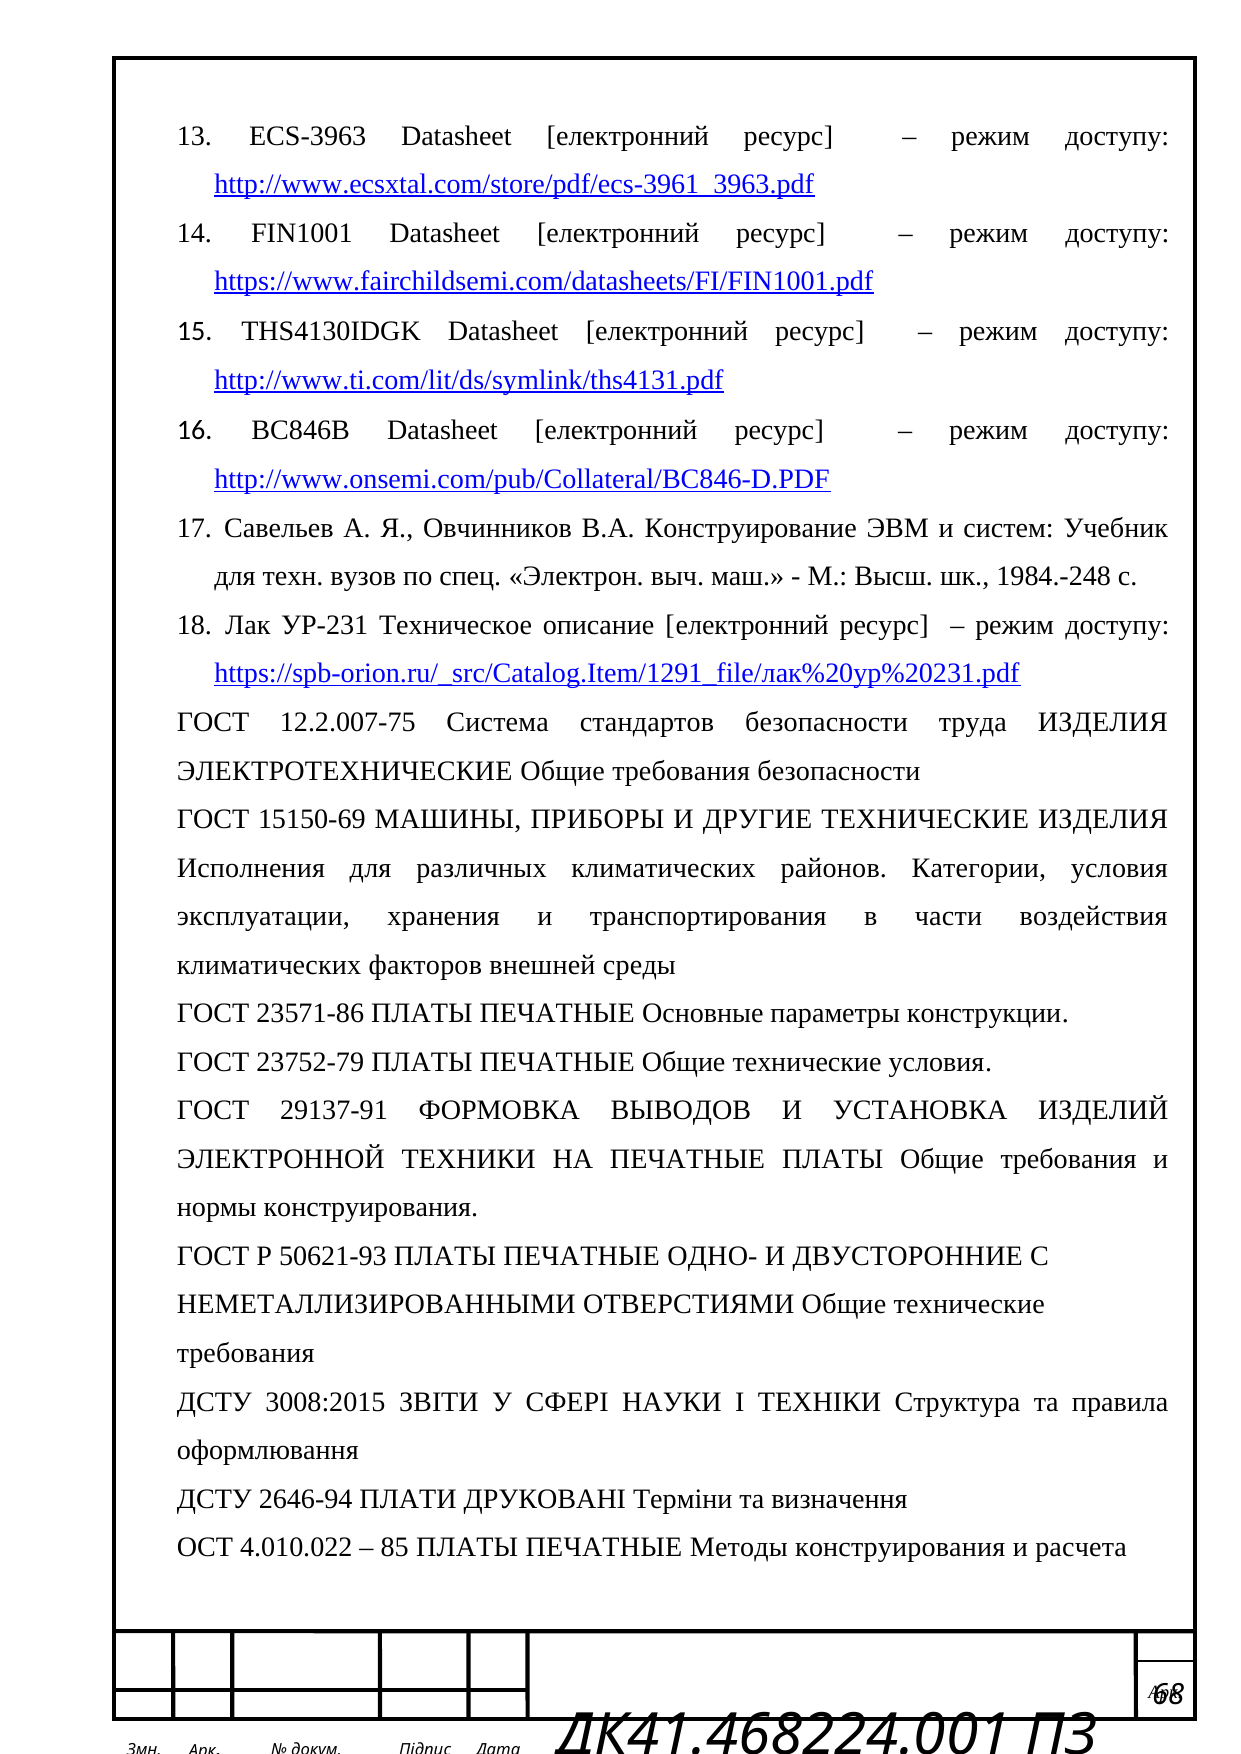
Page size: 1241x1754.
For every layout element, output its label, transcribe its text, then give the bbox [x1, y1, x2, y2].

text ОСТ 4.010.022 – 85 ПЛАТЫ ПЕЧАТНЫЕ Методы конструирования и расчета [103, 1530, 1169, 1563]
text ГОСТ 23752-79 ПЛАТЫ ПЕЧАТНЫЕ Общие технические условия. [103, 1045, 1169, 1077]
list Лак УР-231 Техническое описание [електронний ресурс] – режим доступу: https://spb-orion.ru/_src/Catalog.Item/1291_file/лак%20ур%20231.pdf [177, 608, 1169, 689]
list BC846B Datasheet [електронний ресурс] – режим доступу: http://www.onsemi.com/pub/Collateral/BC846-D.PDF [177, 412, 1169, 495]
list THS4130IDGK Datasheet [електронний ресурс] – режим доступу: http://www.ti.com/lit/ds/symlink/ths4131.pdf [177, 313, 1169, 396]
text ГОСТ 23571-86 ПЛАТЫ ПЕЧАТНЫЕ Основные параметры конструкции. [177, 996, 1169, 1029]
text ГОСТ 12.2.007-75 Система стандартов безопасности труда ИЗДЕЛИЯ ЭЛЕКТРОТЕХНИЧЕСКИЕ Общие требования безопасности [177, 705, 1169, 786]
list Савельев А. Я., Овчинников В.А. Конструирование ЭВМ и систем: Учебник для техн. вузов по спец. «Электрон. выч. маш.» - М.: Высш. шк., 1984.-248 с. [177, 511, 1169, 592]
text ГОСТ 29137-91 ФОРМОВКА ВЫВОДОВ И УСТАНОВКА ИЗДЕЛИЙ ЭЛЕКТРОННОЙ ТЕХНИКИ НА ПЕЧАТНЫЕ ПЛАТЫ Общие требования и нормы конструирования. [177, 1093, 1169, 1223]
text ГОСТ Р 50621-93 ПЛАТЫ ПЕЧАТНЫЕ ОДНО- И ДВУСТОРОННИЕ С НЕМЕТАЛЛИЗИРОВАННЫМИ ОТВЕРСТИЯМИ Общие технические требования [177, 1239, 1169, 1368]
list FIN1001 Datasheet [електронний ресурс] – режим доступу: https://www.fairchildsemi.com/datasheets/FI/FIN1001.pdf [177, 216, 1169, 297]
text ГОСТ 15150-69 МАШИНЫ, ПРИБОРЫ И ДРУГИЕ ТЕХНИЧЕСКИЕ ИЗДЕЛИЯ Исполнения для различных климатических районов. Категории, условия эксплуатации, хранения и транспортирования в части воздействия климатических факторов внешней среды [177, 802, 1169, 980]
text ДСТУ 3008:2015 ЗВІТИ У СФЕРІ НАУКИ І ТЕХНІКИ Структура та правила оформлювання [177, 1384, 1169, 1466]
text ДСТУ 2646-94 ПЛАТИ ДРУКОВАНІ Терміни та визначення [177, 1482, 1169, 1514]
list ECS-3963 Datasheet [електронний ресурс] – режим доступу: http://www.ecsxtal.com/store/pdf/ecs-3961_3963.pdf [177, 118, 1169, 199]
